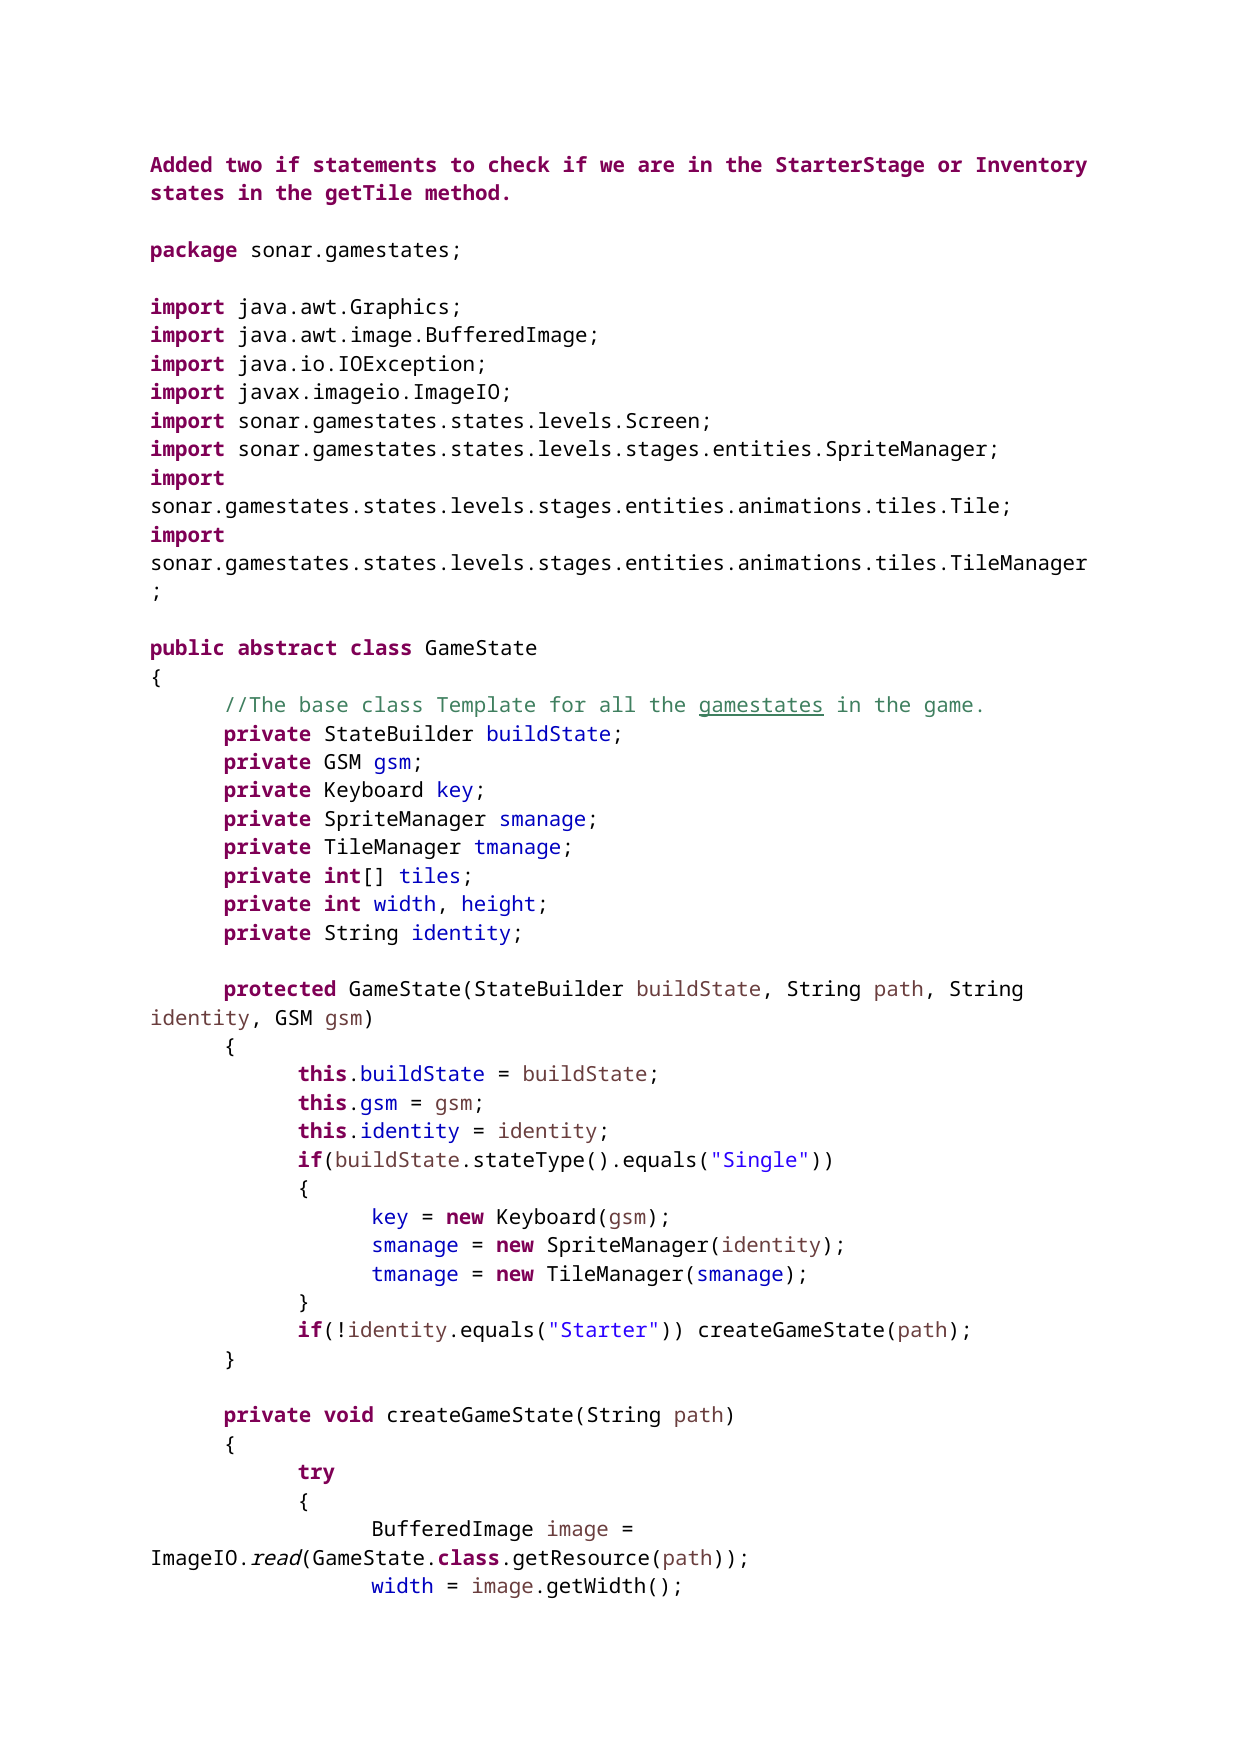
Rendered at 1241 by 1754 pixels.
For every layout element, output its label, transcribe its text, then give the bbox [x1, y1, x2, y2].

text private TileManager tmanage; [150, 832, 1090, 861]
text public abstract class GameState [150, 633, 1090, 662]
text import sonar.gamestates.states.levels.Screen; [150, 406, 1090, 434]
text { [150, 1486, 1090, 1514]
text import sonar.gamestates.states.levels.stages.entities.animations.tiles.TileManager; [150, 520, 1090, 605]
text this.buildState = buildState; [150, 1059, 1090, 1088]
text Added two if statements to check if we are in the StarterStage or Inventory states in the getTile method. [150, 150, 1090, 207]
text key = new Keyboard(gsm); [150, 1202, 1090, 1230]
text { [150, 1429, 1090, 1457]
text private SpriteManager smanage; [150, 804, 1090, 832]
text private int[] tiles; [150, 861, 1090, 889]
text this.gsm = gsm; [150, 1088, 1090, 1116]
text package sonar.gamestates; [150, 235, 1090, 264]
text import javax.imageio.ImageIO; [150, 377, 1090, 406]
text if(buildState.stateType().equals("Single")) [150, 1145, 1090, 1173]
text } [150, 1287, 1090, 1316]
text //The base class Template for all the gamestates in the game. [150, 690, 1090, 719]
text if(!identity.equals("Starter")) createGameState(path); [150, 1316, 1090, 1344]
text private Keyboard key; [150, 776, 1090, 804]
text } [150, 1344, 1090, 1372]
text smanage = new SpriteManager(identity); [150, 1230, 1090, 1259]
text private int width, height; [150, 889, 1090, 918]
text private String identity; [150, 918, 1090, 946]
text private StateBuilder buildState; [150, 719, 1090, 747]
text import java.io.IOException; [150, 349, 1090, 377]
text { [150, 1031, 1090, 1059]
text import sonar.gamestates.states.levels.stages.entities.animations.tiles.Tile; [150, 463, 1090, 520]
text import sonar.gamestates.states.levels.stages.entities.SpriteManager; [150, 434, 1090, 463]
text { [150, 1173, 1090, 1202]
text this.identity = identity; [150, 1116, 1090, 1145]
text try [150, 1457, 1090, 1486]
text import java.awt.image.BufferedImage; [150, 321, 1090, 349]
text BufferedImage image = ImageIO.read(GameState.class.getResource(path)); [150, 1514, 1090, 1571]
text private GSM gsm; [150, 747, 1090, 776]
text private void createGameState(String path) [150, 1400, 1090, 1429]
text width = image.getWidth(); [150, 1571, 1090, 1599]
text { [150, 662, 1090, 690]
text import java.awt.Graphics; [150, 292, 1090, 321]
text protected GameState(StateBuilder buildState, String path, String identity, GSM gsm) [150, 974, 1090, 1031]
text tmanage = new TileManager(smanage); [150, 1259, 1090, 1287]
